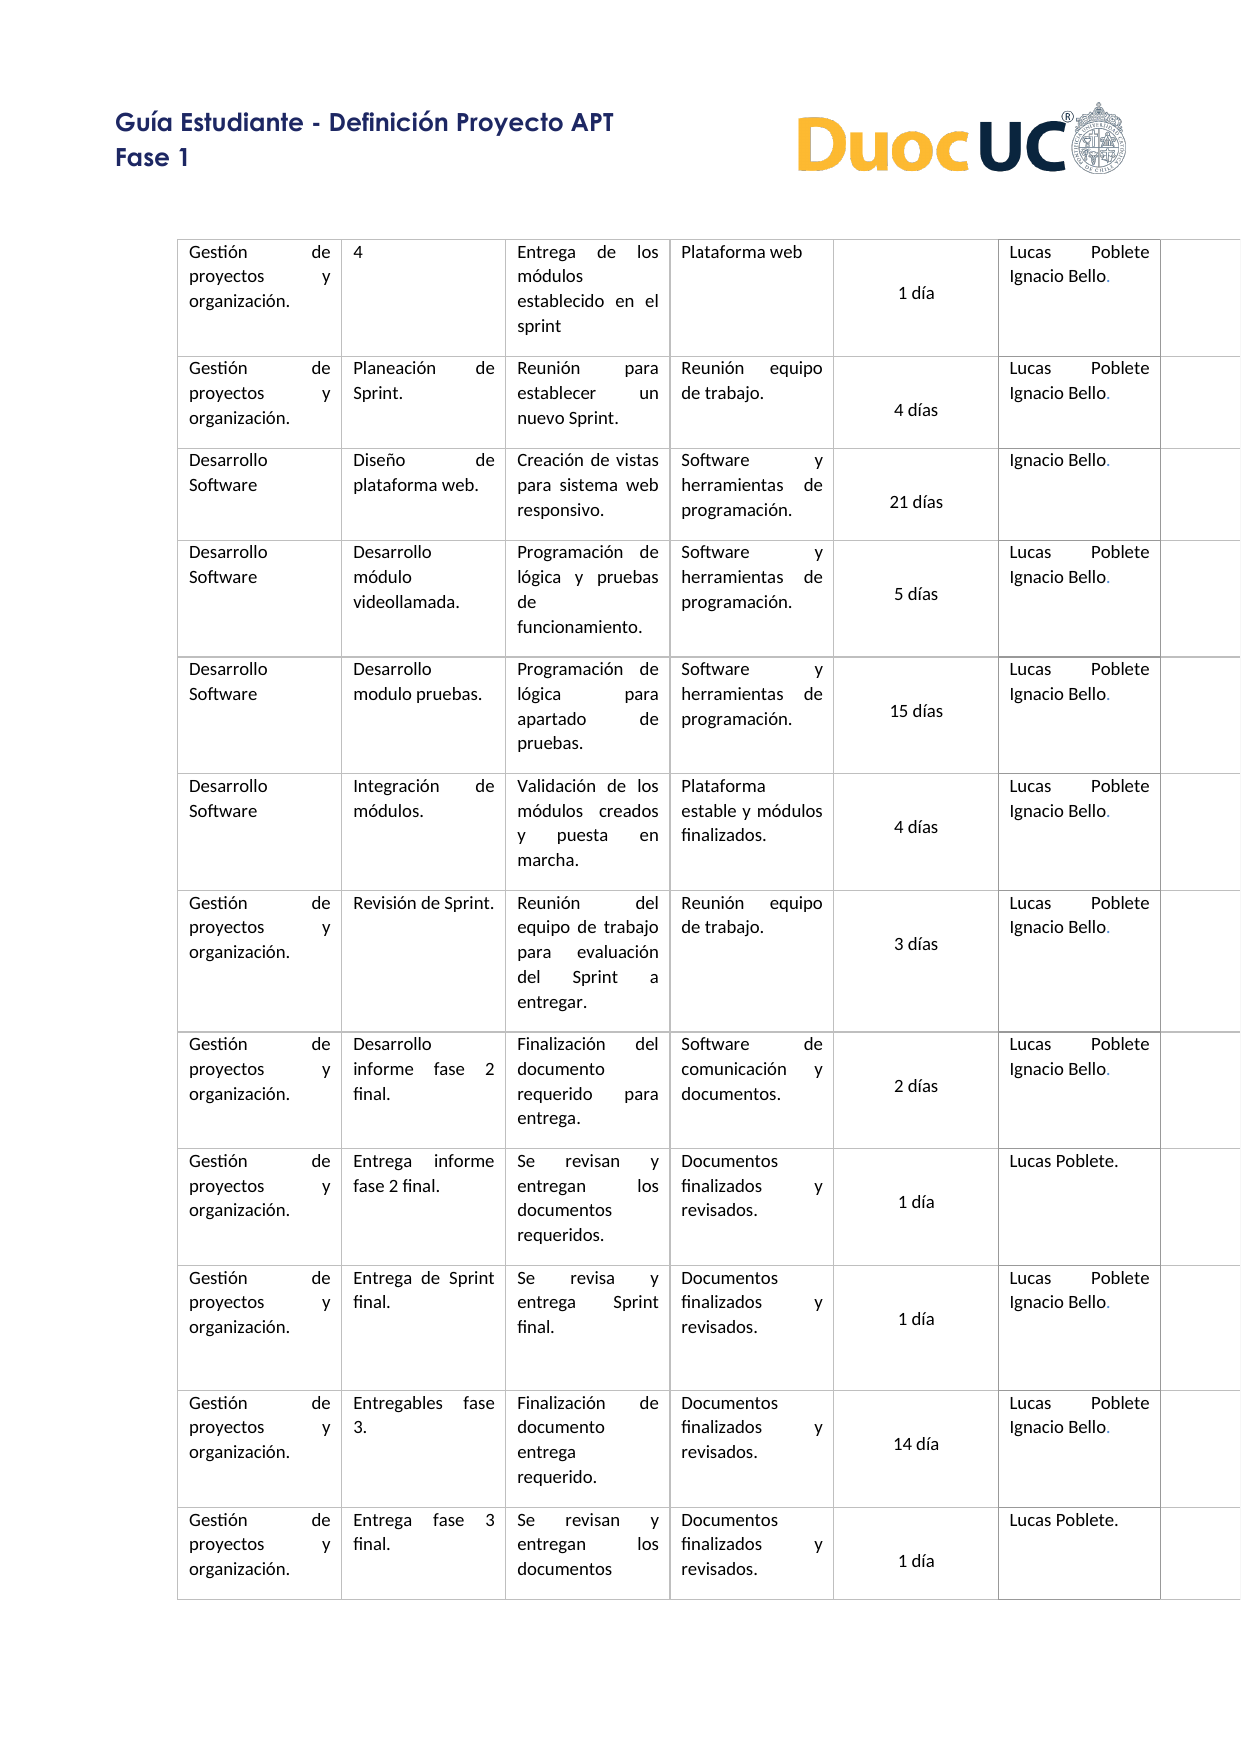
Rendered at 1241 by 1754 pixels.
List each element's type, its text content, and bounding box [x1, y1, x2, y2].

table_cell Lucas Poblete Ignacio Bello. [999, 541, 1160, 656]
table_cell Planeación de Sprint. [342, 357, 505, 448]
table_cell Lucas Poblete Ignacio Bello. [999, 658, 1160, 773]
table_cell Lucas Poblete. [999, 1149, 1160, 1265]
table_cell [1161, 891, 1240, 1031]
table_cell Entrega de Sprint final. [342, 1266, 505, 1390]
table_cell Gestión de proyectos y organización. [178, 240, 341, 356]
table_cell Diseño de plataforma web. [342, 449, 505, 540]
table_cell Entrega fase 3 final. [342, 1508, 505, 1599]
table_cell 1 día [834, 1266, 998, 1390]
table_cell Ignacio Bello. [999, 449, 1160, 540]
table_cell Lucas Poblete Ignacio Bello. [999, 891, 1160, 1031]
table_cell Integración de módulos. [342, 774, 505, 890]
table_cell Entregables fase 3. [342, 1391, 505, 1507]
table_cell Desarrollo módulo videollamada. [342, 541, 505, 656]
table_cell Gestión de proyectos y organización. [178, 1391, 341, 1507]
table_cell Validación de los módulos creados y puesta en marcha. [506, 774, 669, 890]
table_cell 4 días [834, 774, 998, 890]
table_cell 2 días [834, 1033, 998, 1148]
table_cell Reunión del equipo de trabajo para evaluación del Sprint a entregar. [506, 891, 669, 1031]
table_cell Se revisa y entrega Sprint final. [506, 1266, 669, 1390]
table_cell 5 días [834, 541, 998, 656]
table_cell Lucas Poblete Ignacio Bello. [999, 240, 1160, 356]
table_cell 4 [342, 240, 505, 356]
table_cell Gestión de proyectos y organización. [178, 1508, 341, 1599]
table_cell Lucas Poblete Ignacio Bello. [999, 357, 1160, 448]
table_cell Finalización de documento entrega requerido. [506, 1391, 669, 1507]
table_cell 1 día [834, 1149, 998, 1265]
table_cell [1161, 1033, 1240, 1148]
table_cell Plataforma web [671, 240, 833, 356]
table_cell [1161, 774, 1240, 890]
table_cell Creación de vistas para sistema web responsivo. [506, 449, 669, 540]
table_cell Plataforma estable y módulos finalizados. [671, 774, 833, 890]
table_cell Lucas Poblete. [999, 1508, 1160, 1599]
table_cell Gestión de proyectos y organización. [178, 1149, 341, 1265]
table_cell [1161, 1391, 1240, 1507]
table_cell Programación de lógica y pruebas de funcionamiento. [506, 541, 669, 656]
table_cell [1161, 1149, 1240, 1265]
table_cell Software y herramientas de programación. [671, 541, 833, 656]
table_cell Documentos finalizados y revisados. [671, 1508, 833, 1599]
table_cell [1161, 541, 1240, 656]
table_cell Entrega de los módulos establecido en el sprint [506, 240, 669, 356]
table_cell Gestión de proyectos y organización. [178, 1266, 341, 1390]
table_cell Desarrollo Software [178, 774, 341, 890]
table_cell [1161, 240, 1240, 356]
table_cell Gestión de proyectos y organización. [178, 357, 341, 448]
table_cell Desarrollo Software [178, 658, 341, 773]
table_cell Documentos finalizados y revisados. [671, 1149, 833, 1265]
picture [798, 102, 1126, 174]
table_cell Software y herramientas de programación. [671, 658, 833, 773]
table_cell Documentos finalizados y revisados. [671, 1266, 833, 1390]
table_cell Finalización del documento requerido para entrega. [506, 1033, 669, 1148]
table_cell Software de comunicación y documentos. [671, 1033, 833, 1148]
table_cell Desarrollo Software [178, 449, 341, 540]
table_cell Programación de lógica para apartado de pruebas. [506, 658, 669, 773]
table_cell Reunión equipo de trabajo. [671, 891, 833, 1031]
table_cell Gestión de proyectos y organización. [178, 891, 341, 1031]
table_cell 4 días [834, 357, 998, 448]
table_cell [1161, 1266, 1240, 1390]
table_cell [1161, 658, 1240, 773]
table_cell Lucas Poblete Ignacio Bello. [999, 1391, 1160, 1507]
table_cell Software y herramientas de programación. [671, 449, 833, 540]
table_cell 21 días [834, 449, 998, 540]
table_cell Lucas Poblete Ignacio Bello. [999, 774, 1160, 890]
table_cell 14 día [834, 1391, 998, 1507]
table_cell 15 días [834, 658, 998, 773]
table_cell Lucas Poblete Ignacio Bello. [999, 1266, 1160, 1390]
table_cell Lucas Poblete Ignacio Bello. [999, 1033, 1160, 1148]
table_cell Gestión de proyectos y organización. [178, 1033, 341, 1148]
table_cell 3 días [834, 891, 998, 1031]
table_cell Desarrollo Software [178, 541, 341, 656]
table_cell [1161, 1508, 1240, 1599]
table_cell Entrega informe fase 2 final. [342, 1149, 505, 1265]
table_cell Reunión para establecer un nuevo Sprint. [506, 357, 669, 448]
table_cell Documentos finalizados y revisados. [671, 1391, 833, 1507]
table_cell 1 día [834, 240, 998, 356]
table_cell Se revisan y entregan los documentos requeridos. [506, 1149, 669, 1265]
table_cell 1 día [834, 1508, 998, 1599]
table_cell Revisión de Sprint. [342, 891, 505, 1031]
table_cell Se revisan y entregan los documentos requeridos. [506, 1508, 669, 1599]
table_cell Desarrollo informe fase 2 final. [342, 1033, 505, 1148]
table_cell [1161, 449, 1240, 540]
table_cell Reunión equipo de trabajo. [671, 357, 833, 448]
table_cell Desarrollo modulo pruebas. [342, 658, 505, 773]
table_cell [1161, 357, 1240, 448]
